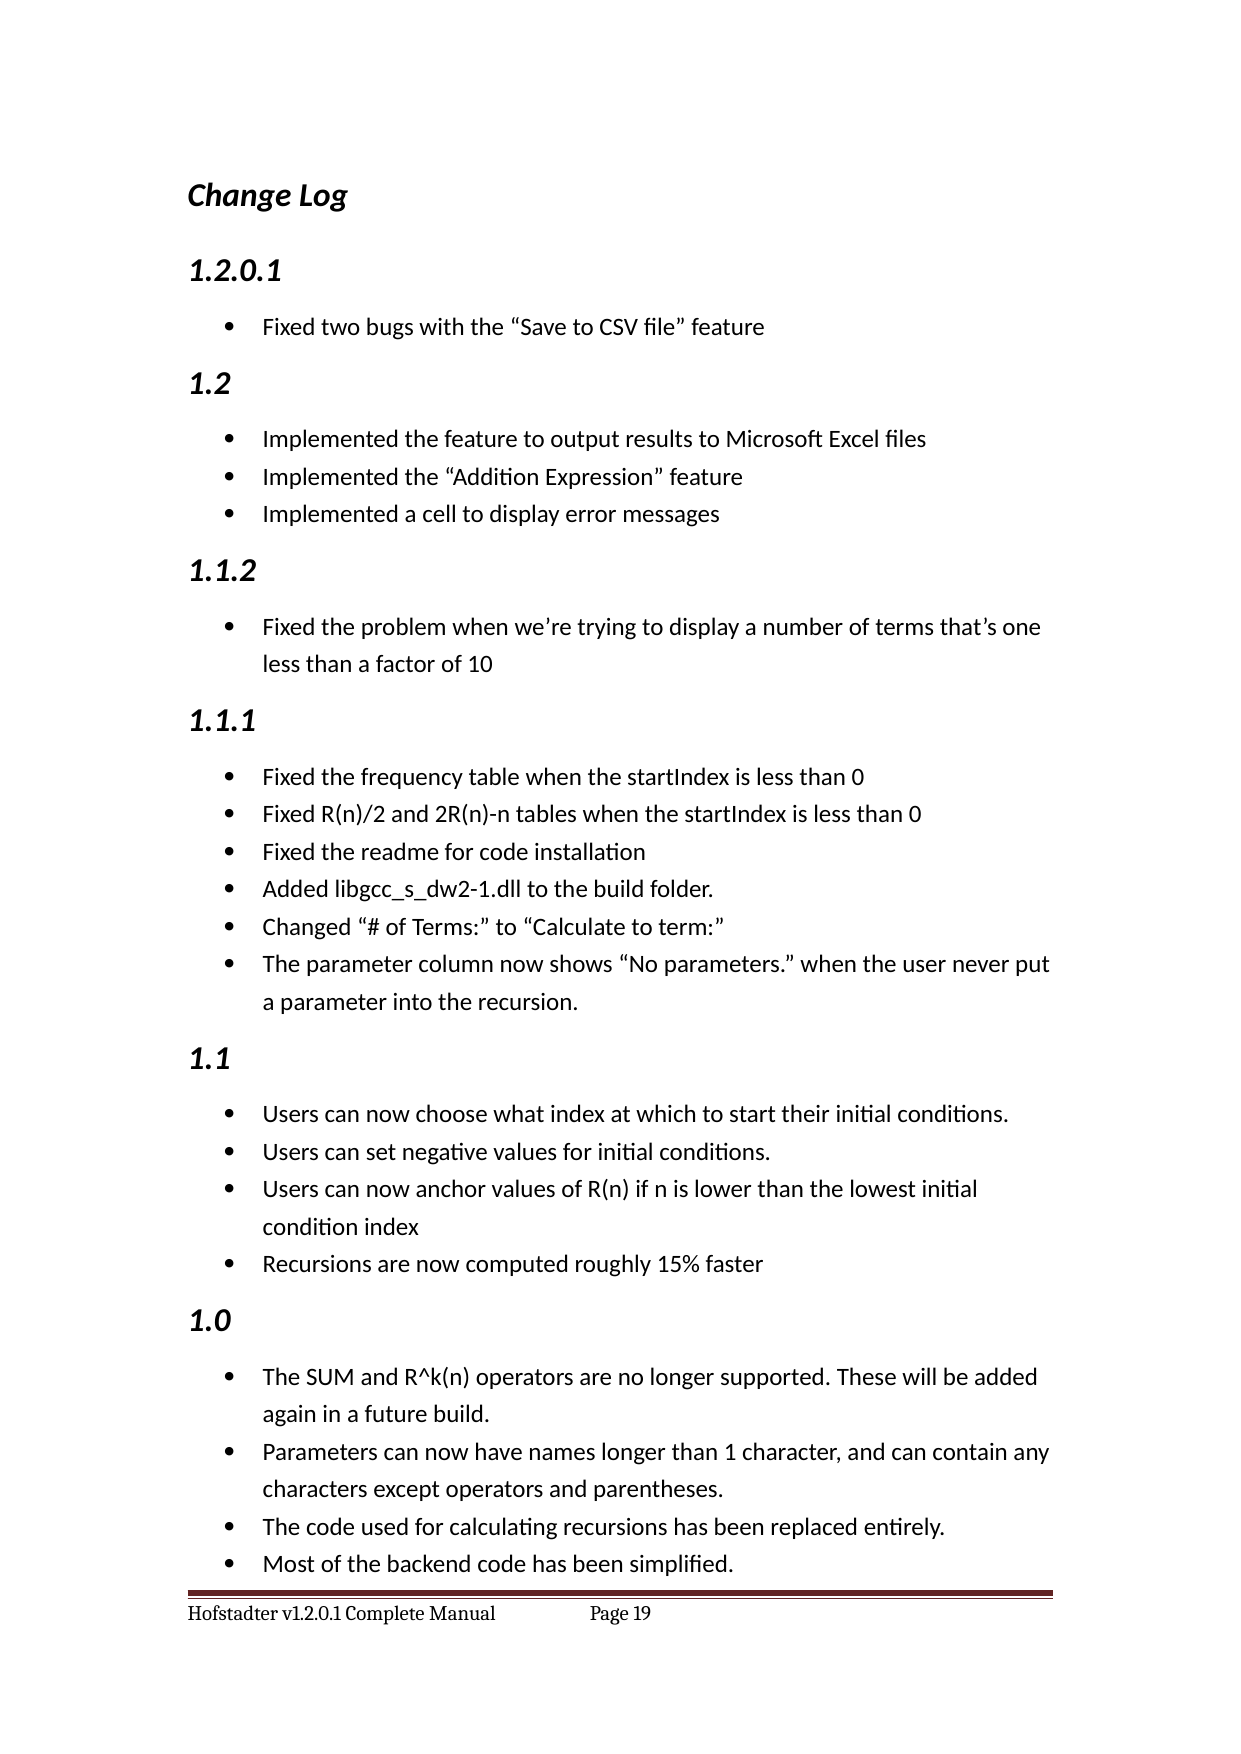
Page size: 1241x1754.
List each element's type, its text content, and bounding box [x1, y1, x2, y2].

list Implemented the “Addition Expression” feature [225, 457, 1053, 495]
list Fixed the readme for code installation [225, 832, 1053, 870]
list Changed “# of Terms:” to “Calculate to term:” [225, 907, 1053, 945]
list Implemented the feature to output results to Microsoft Excel files [225, 420, 1053, 457]
list Parameters can now have names longer than 1 character, and can contain any characters except operators and parentheses. [225, 1432, 1053, 1507]
list Added libgcc_s_dw2-1.dll to the build folder. [225, 870, 1053, 907]
text 1.1.1 [187, 682, 1053, 757]
list Users can now choose what index at which to start their initial conditions. [225, 1095, 1053, 1132]
text 1.2 [187, 345, 1053, 420]
text 1.1 [187, 1020, 1053, 1095]
text 1.1.2 [187, 532, 1053, 607]
list The code used for calculating recursions has been replaced entirely. [225, 1507, 1053, 1545]
list Users can now anchor values of R(n) if n is lower than the lowest initial condition index [225, 1170, 1053, 1245]
list Users can set negative values for initial conditions. [225, 1132, 1053, 1170]
text Change Log [187, 157, 1053, 232]
list Recursions are now computed roughly 15% faster [225, 1245, 1053, 1282]
list Fixed R(n)/2 and 2R(n)-n tables when the startIndex is less than 0 [225, 795, 1053, 832]
list Most of the backend code has been simplified. [225, 1545, 1053, 1582]
list Fixed the problem when we’re trying to display a number of terms that’s one less than a factor of 10 [225, 607, 1053, 682]
list The parameter column now shows “No parameters.” when the user never put a parameter into the recursion. [225, 945, 1053, 1020]
text 1.0 [187, 1282, 1053, 1357]
text 1.2.0.1 [187, 232, 1053, 307]
list Implemented a cell to display error messages [225, 495, 1053, 532]
list Fixed two bugs with the “Save to CSV file” feature [225, 307, 1053, 345]
list The SUM and R^k(n) operators are no longer supported. These will be added again in a future build. [225, 1357, 1053, 1432]
list Fixed the frequency table when the startIndex is less than 0 [225, 757, 1053, 795]
